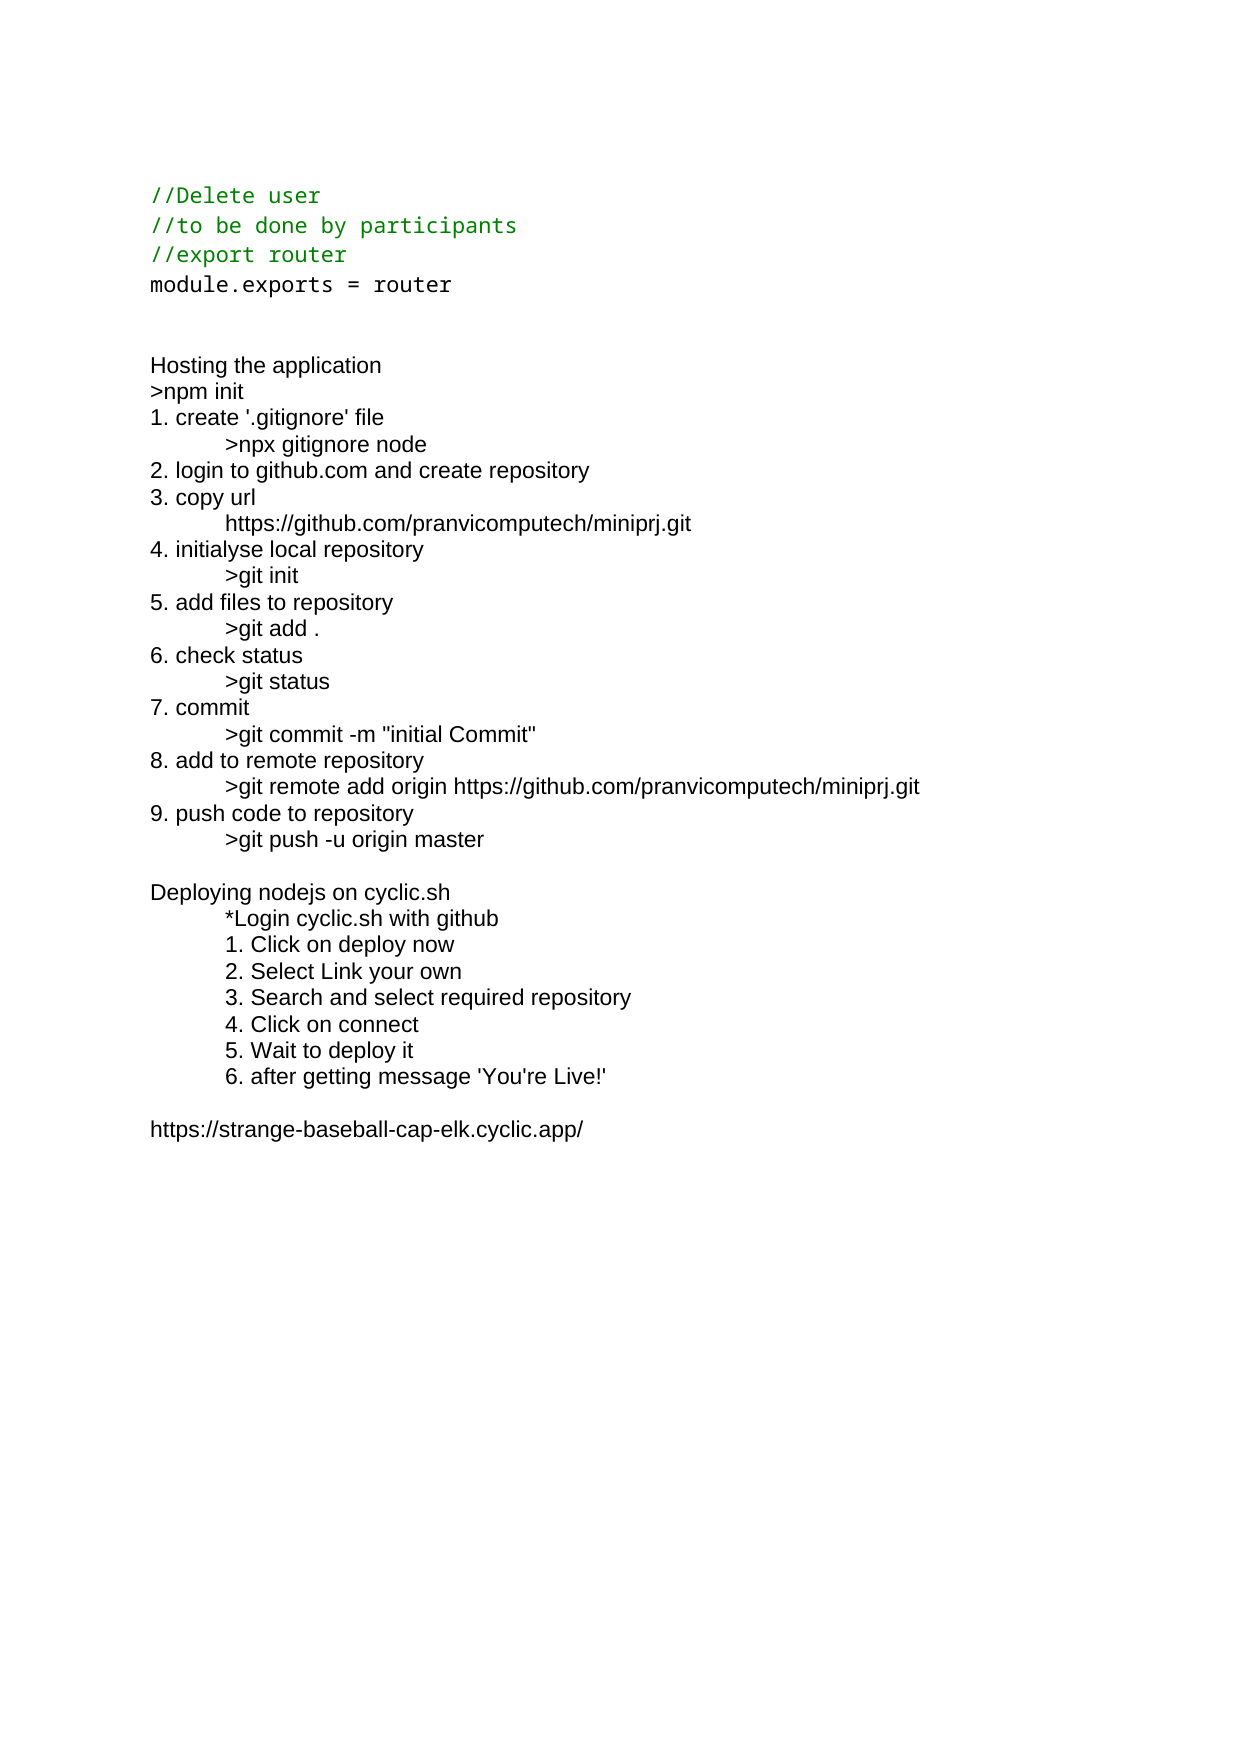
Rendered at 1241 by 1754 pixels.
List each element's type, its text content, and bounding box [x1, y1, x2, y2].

text >git status [150, 668, 1090, 694]
text 7. commit [150, 694, 1090, 721]
text Deploying nodejs on cyclic.sh [150, 879, 1090, 905]
text 2. login to github.com and create repository [150, 457, 1090, 483]
text *Login cyclic.sh with github [150, 905, 1090, 931]
text >git push -u origin master [150, 826, 1090, 852]
text 8. add to remote repository [150, 747, 1090, 773]
text 3. Search and select required repository [150, 984, 1090, 1011]
text https://github.com/pranvicomputech/miniprj.git [150, 510, 1090, 536]
text 1. Click on deploy now [150, 931, 1090, 958]
text 4. initialyse local repository [150, 536, 1090, 562]
text https://strange-baseball-cap-elk.cyclic.app/ [150, 1116, 1090, 1142]
text >git add . [150, 615, 1090, 642]
text 5. Wait to deploy it [150, 1037, 1090, 1063]
text >npm init [150, 378, 1090, 404]
text >git remote add origin https://github.com/pranvicomputech/miniprj.git [150, 773, 1090, 800]
text 6. after getting message 'You're Live!' [150, 1063, 1090, 1089]
text 1. create '.gitignore' file [150, 404, 1090, 431]
text 9. push code to repository [150, 800, 1090, 826]
text 2. Select Link your own [150, 958, 1090, 984]
text 6. check status [150, 642, 1090, 668]
text 5. add files to repository [150, 589, 1090, 615]
text 4. Click on connect [150, 1011, 1090, 1037]
text Hosting the application [150, 352, 1090, 378]
text >npx gitignore node [150, 431, 1090, 457]
text //to be done by participants [150, 209, 1090, 239]
text 3. copy url [150, 483, 1090, 510]
text //Delete user [150, 180, 1090, 209]
text >git commit -m "initial Commit" [150, 721, 1090, 747]
text >git init [150, 562, 1090, 589]
text //export router [150, 239, 1090, 269]
text module.exports = router [150, 269, 1090, 299]
